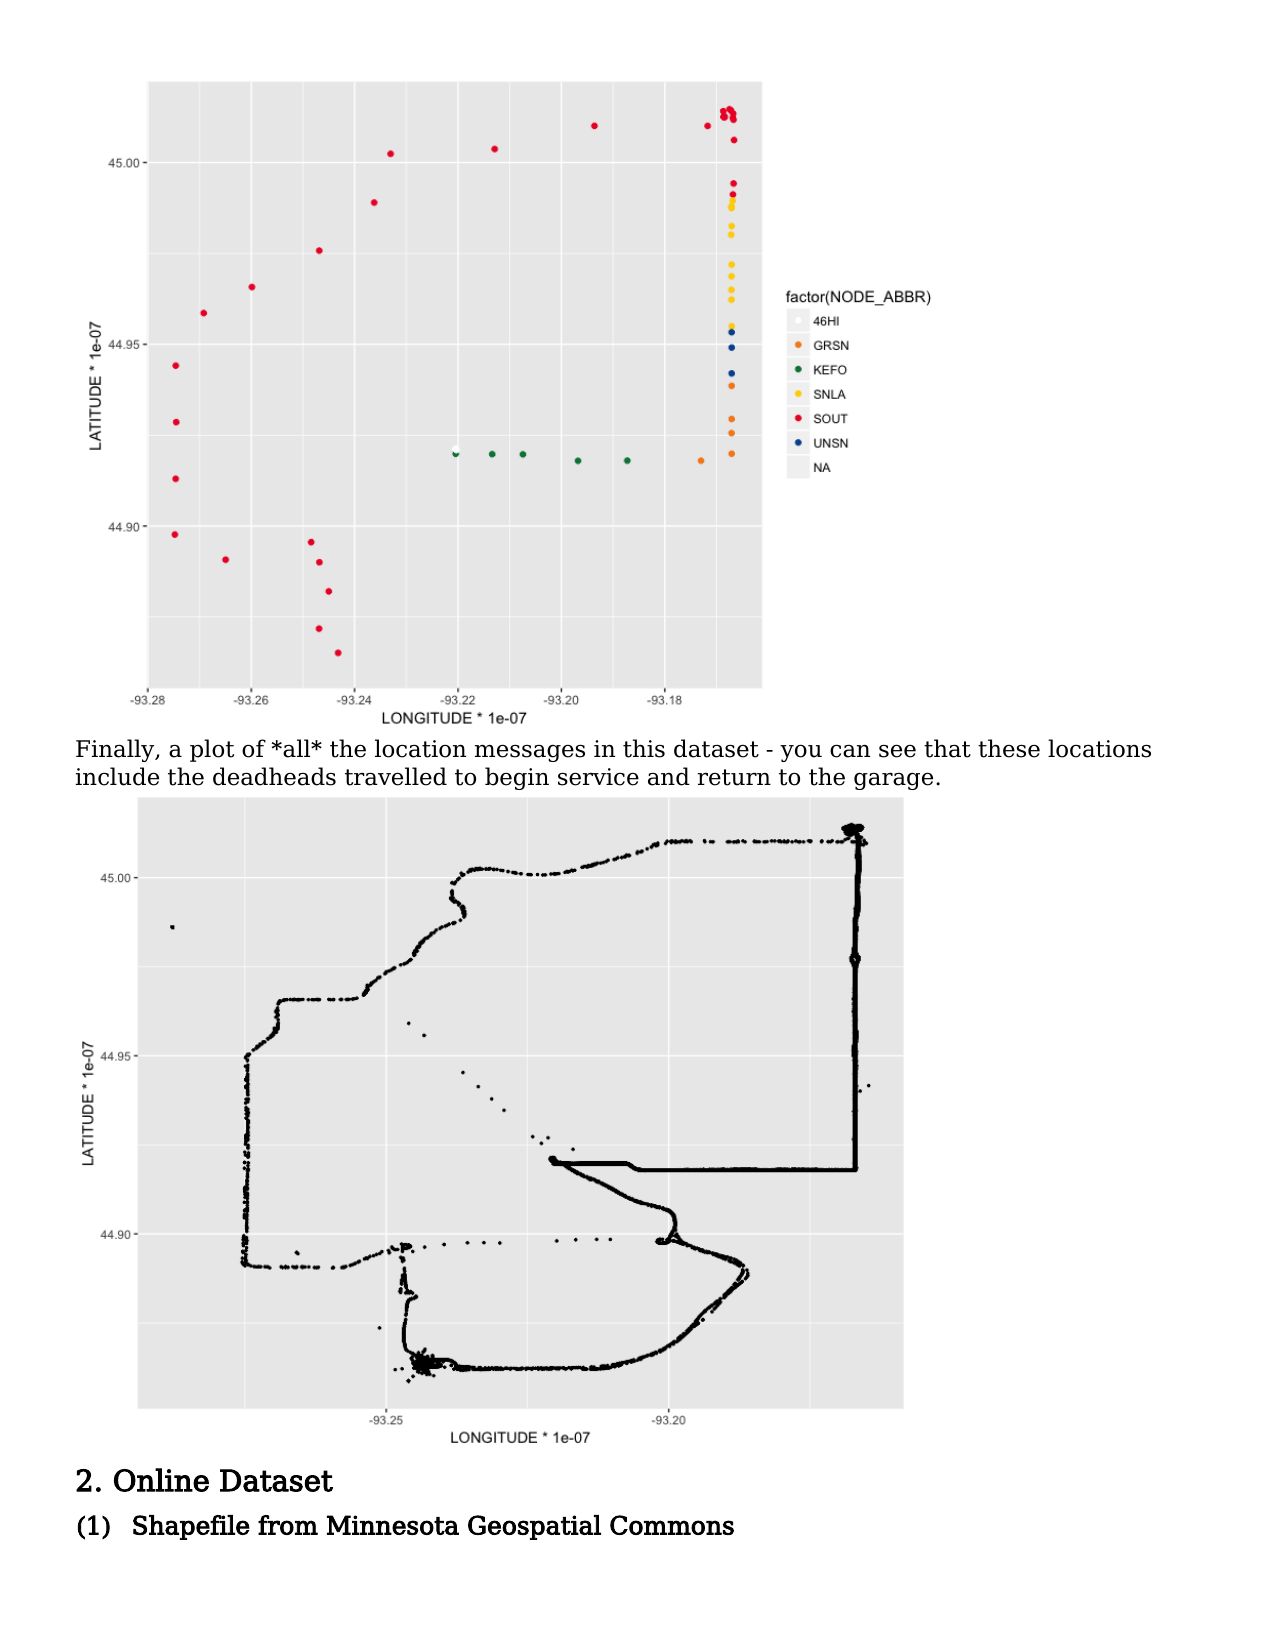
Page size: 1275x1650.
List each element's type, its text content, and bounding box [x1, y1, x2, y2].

list Shapefile from Minnesota Geospatial Commons [75, 1509, 1200, 1539]
text Finally, a plot of *all* the location messages in this dataset - you can see that these locations include the deadheads travelled to begin service and return to the garage. [75, 735, 1200, 790]
list Online Dataset [75, 1462, 1200, 1497]
picture [75, 790, 911, 1450]
picture [82, 75, 947, 731]
